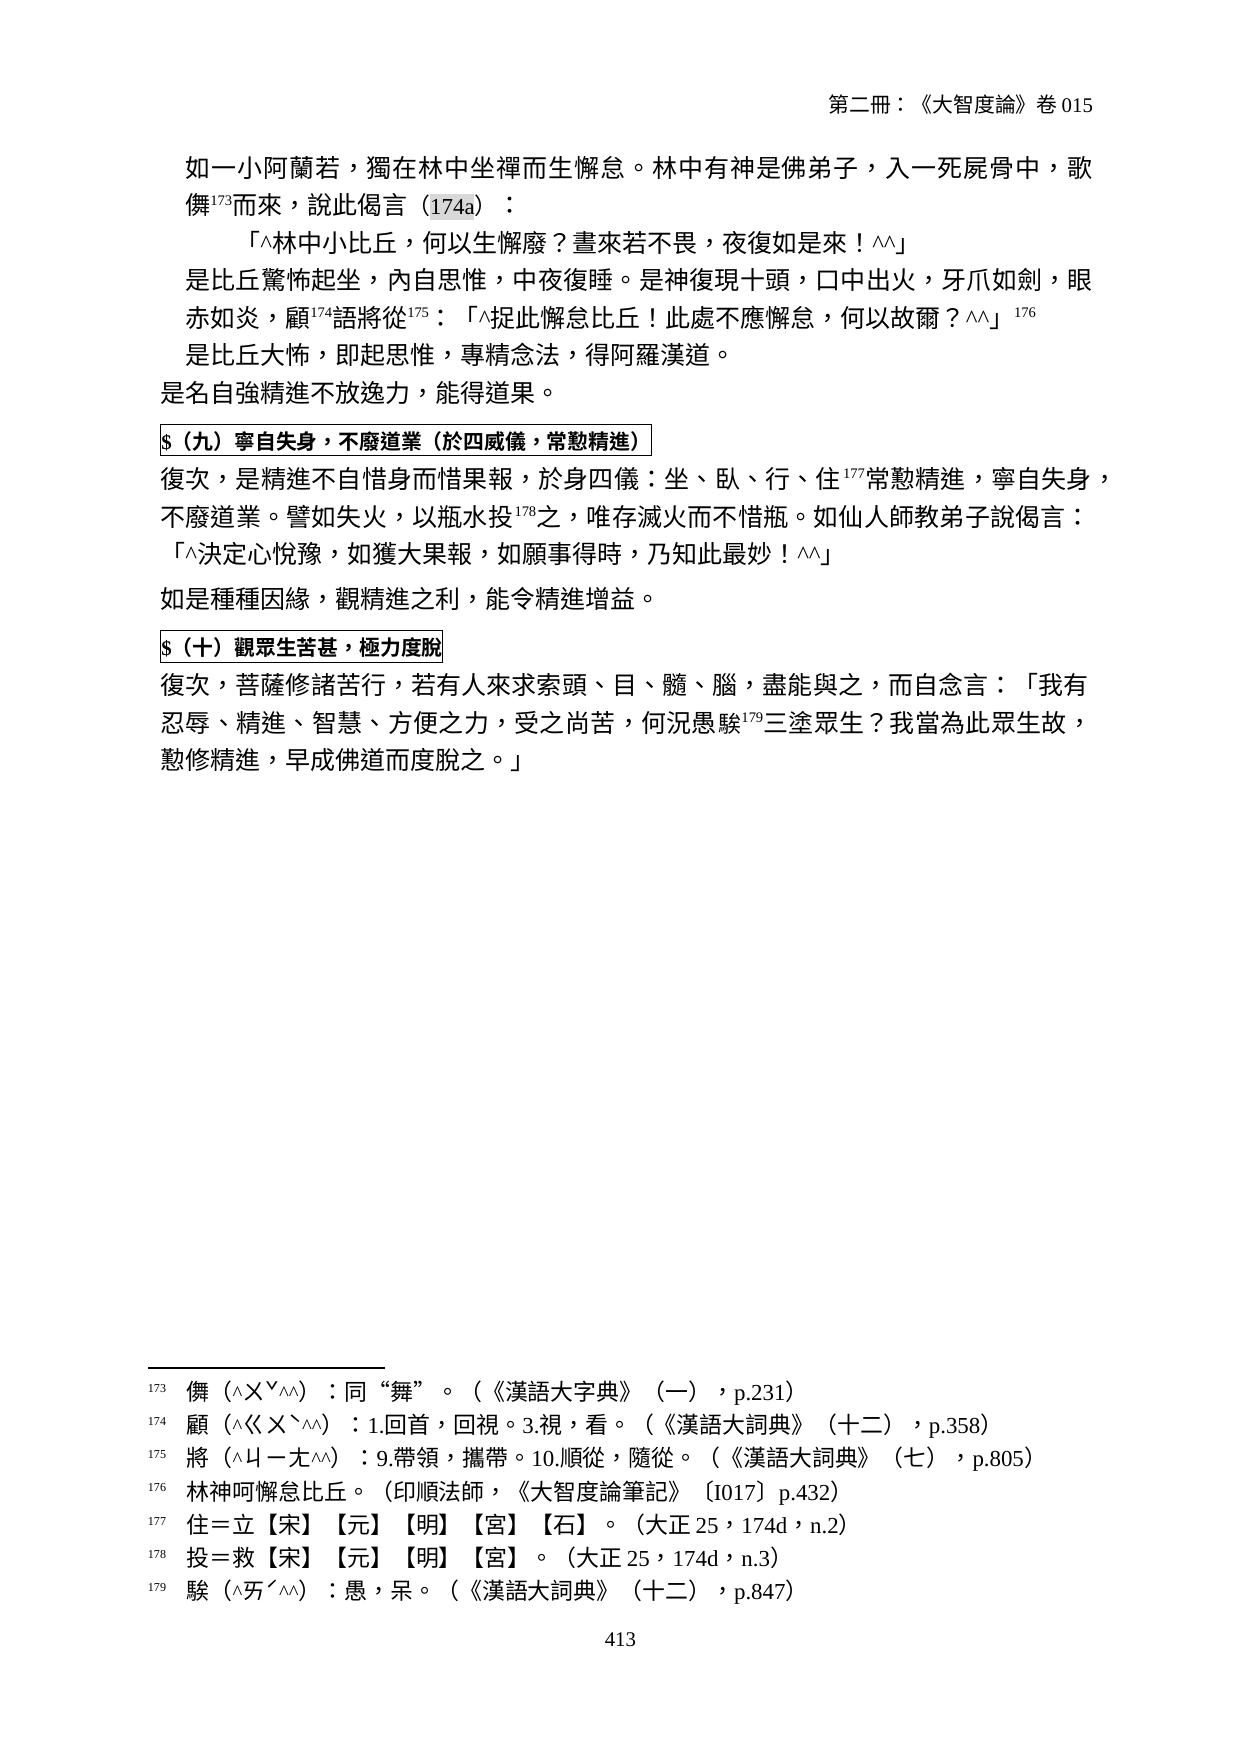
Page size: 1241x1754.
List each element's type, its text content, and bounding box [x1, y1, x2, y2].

text 是比丘驚怖起坐，內自思惟，中夜復睡。是神復現十頭，口中出火，牙爪如劍，眼赤如炎，顧語將從：「^捉此懈怠比丘！此處不應懈怠，何以故爾？^^」 [185, 260, 1092, 335]
text $（九）寧自失身，不廢道業（於四威儀，常懃精進） [160, 421, 1092, 459]
text 復次，菩薩修諸苦行，若有人來求索頭、目、髓、腦，盡能與之，而自念言：「我有忍辱、精進、智慧、方便之力，受之尚苦，何況愚騃三塗眾生？我當為此眾生故，懃修精進，早成佛道而度脫之。」 [160, 665, 1092, 778]
text $（十）觀眾生苦甚，極力度脫 [160, 628, 1092, 665]
text 如一小阿蘭若，獨在林中坐禪而生懈怠。林中有神是佛弟子，入一死屍骨中，歌儛而來，說此偈言（）： [185, 148, 1092, 223]
text 是比丘大怖，即起思惟，專精念法，得阿羅漢道。 [185, 335, 1092, 373]
text 「^林中小比丘，何以生懈廢？晝來若不畏，夜復如是來！^^」 [235, 223, 1092, 260]
text 如是種種因緣，觀精進之利，能令精進增益。 [160, 579, 1092, 616]
text 是名自強精進不放逸力，能得道果。 [160, 373, 1092, 410]
text 復次，是精進不自惜身而惜果報，於身四儀：坐、臥、行、住常懃精進，寧自失身，不廢道業。譬如失火，以瓶水投之，唯存滅火而不惜瓶。如仙人師教弟子說偈言：「^決定心悅豫，如獲大果報，如願事得時，乃知此最妙！^^」 [160, 459, 1092, 571]
